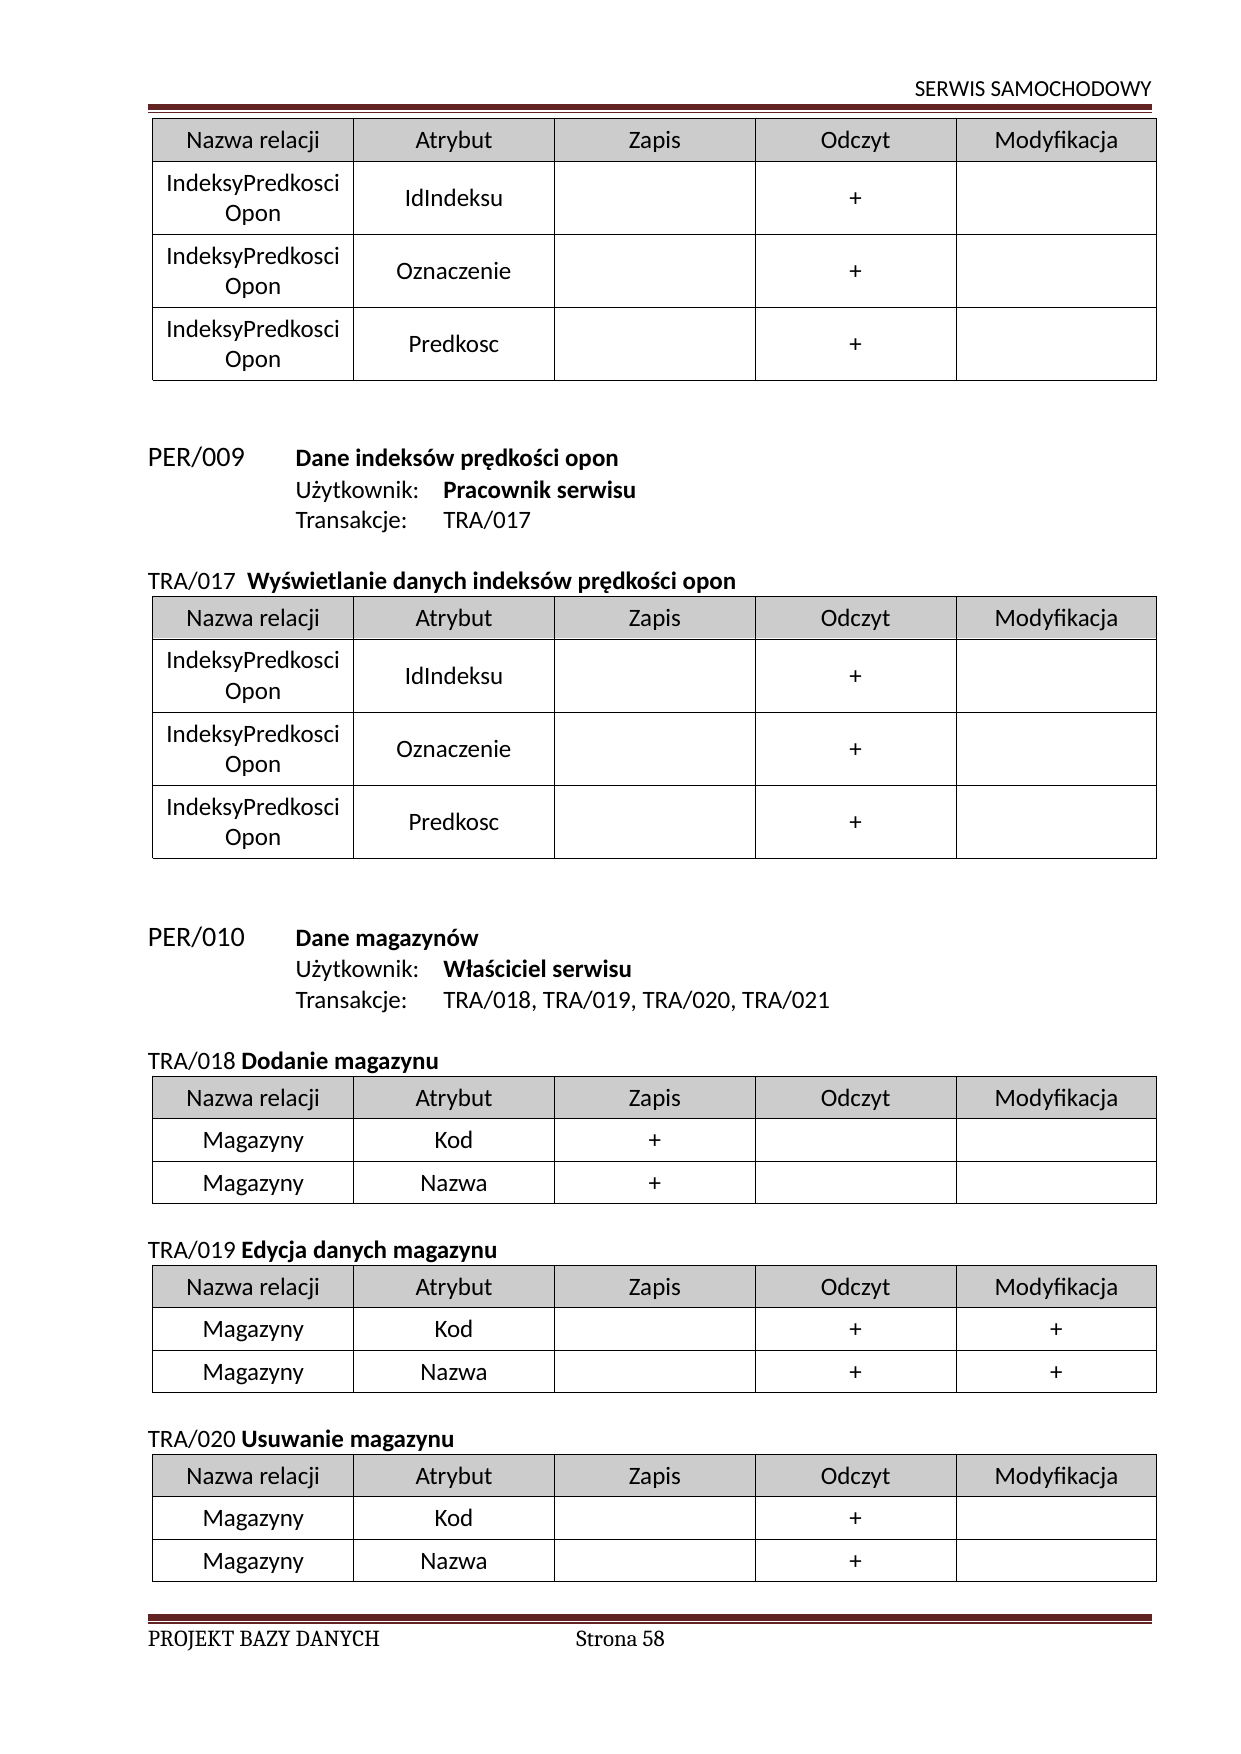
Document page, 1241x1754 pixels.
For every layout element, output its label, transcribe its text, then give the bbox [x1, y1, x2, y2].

list Dane indeksów prędkości opon [148, 439, 1152, 474]
text TRA/018 Dodanie magazynu [148, 1045, 1152, 1076]
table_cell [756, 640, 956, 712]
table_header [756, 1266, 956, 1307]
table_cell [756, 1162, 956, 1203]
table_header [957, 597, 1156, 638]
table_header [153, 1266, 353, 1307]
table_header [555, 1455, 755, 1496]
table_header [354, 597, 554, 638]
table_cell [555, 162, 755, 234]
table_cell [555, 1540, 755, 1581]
text TRA/017 Wyświetlanie danych indeksów prędkości opon [148, 565, 1152, 596]
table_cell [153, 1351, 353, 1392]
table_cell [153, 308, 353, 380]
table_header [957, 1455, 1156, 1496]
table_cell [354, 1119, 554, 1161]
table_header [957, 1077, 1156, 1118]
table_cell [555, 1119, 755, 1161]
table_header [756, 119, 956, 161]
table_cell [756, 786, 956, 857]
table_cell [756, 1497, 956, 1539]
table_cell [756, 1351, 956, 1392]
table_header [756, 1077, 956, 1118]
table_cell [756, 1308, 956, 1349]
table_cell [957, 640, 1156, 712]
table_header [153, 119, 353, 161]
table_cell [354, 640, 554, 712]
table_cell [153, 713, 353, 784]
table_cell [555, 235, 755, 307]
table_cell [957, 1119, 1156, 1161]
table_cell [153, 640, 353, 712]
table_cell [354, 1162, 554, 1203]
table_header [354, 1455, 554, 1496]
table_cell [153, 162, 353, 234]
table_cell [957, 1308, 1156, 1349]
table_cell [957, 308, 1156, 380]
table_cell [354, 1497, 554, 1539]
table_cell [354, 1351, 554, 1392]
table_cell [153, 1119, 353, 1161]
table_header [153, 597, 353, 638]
text TRA/020 Usuwanie magazynu [148, 1423, 1152, 1454]
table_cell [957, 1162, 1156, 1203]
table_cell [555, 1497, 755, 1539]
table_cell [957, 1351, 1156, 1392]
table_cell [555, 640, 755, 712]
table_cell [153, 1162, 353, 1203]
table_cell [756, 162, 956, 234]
text Transakcje: TRA/018, TRA/019, TRA/020, TRA/021 [295, 984, 1152, 1014]
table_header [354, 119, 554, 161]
text TRA/019 Edycja danych magazynu [148, 1234, 1152, 1264]
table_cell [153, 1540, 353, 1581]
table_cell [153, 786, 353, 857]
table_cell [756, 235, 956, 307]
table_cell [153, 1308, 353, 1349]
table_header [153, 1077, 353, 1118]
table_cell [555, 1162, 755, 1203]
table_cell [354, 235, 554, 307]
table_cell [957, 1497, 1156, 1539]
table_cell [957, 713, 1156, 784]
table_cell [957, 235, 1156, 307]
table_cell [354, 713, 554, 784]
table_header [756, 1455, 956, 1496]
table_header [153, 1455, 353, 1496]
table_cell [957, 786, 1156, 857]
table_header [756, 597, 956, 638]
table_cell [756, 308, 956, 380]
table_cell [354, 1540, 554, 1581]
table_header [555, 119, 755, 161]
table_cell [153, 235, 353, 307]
text Transakcje: TRA/017 [295, 504, 1152, 535]
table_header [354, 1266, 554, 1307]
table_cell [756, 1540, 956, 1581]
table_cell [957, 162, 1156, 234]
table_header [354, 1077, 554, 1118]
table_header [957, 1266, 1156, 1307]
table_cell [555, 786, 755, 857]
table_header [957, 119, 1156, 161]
text Użytkownik: Właściciel serwisu [295, 953, 1152, 984]
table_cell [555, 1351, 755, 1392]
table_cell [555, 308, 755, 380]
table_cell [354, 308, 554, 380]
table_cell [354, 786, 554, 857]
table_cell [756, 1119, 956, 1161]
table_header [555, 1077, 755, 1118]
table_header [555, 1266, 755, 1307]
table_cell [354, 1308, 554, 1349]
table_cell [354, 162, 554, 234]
text Użytkownik: Pracownik serwisu [295, 474, 1152, 504]
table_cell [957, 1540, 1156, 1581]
list Dane magazynów [148, 919, 1152, 953]
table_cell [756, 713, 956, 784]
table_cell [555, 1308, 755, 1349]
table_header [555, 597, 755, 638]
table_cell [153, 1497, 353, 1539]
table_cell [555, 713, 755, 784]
